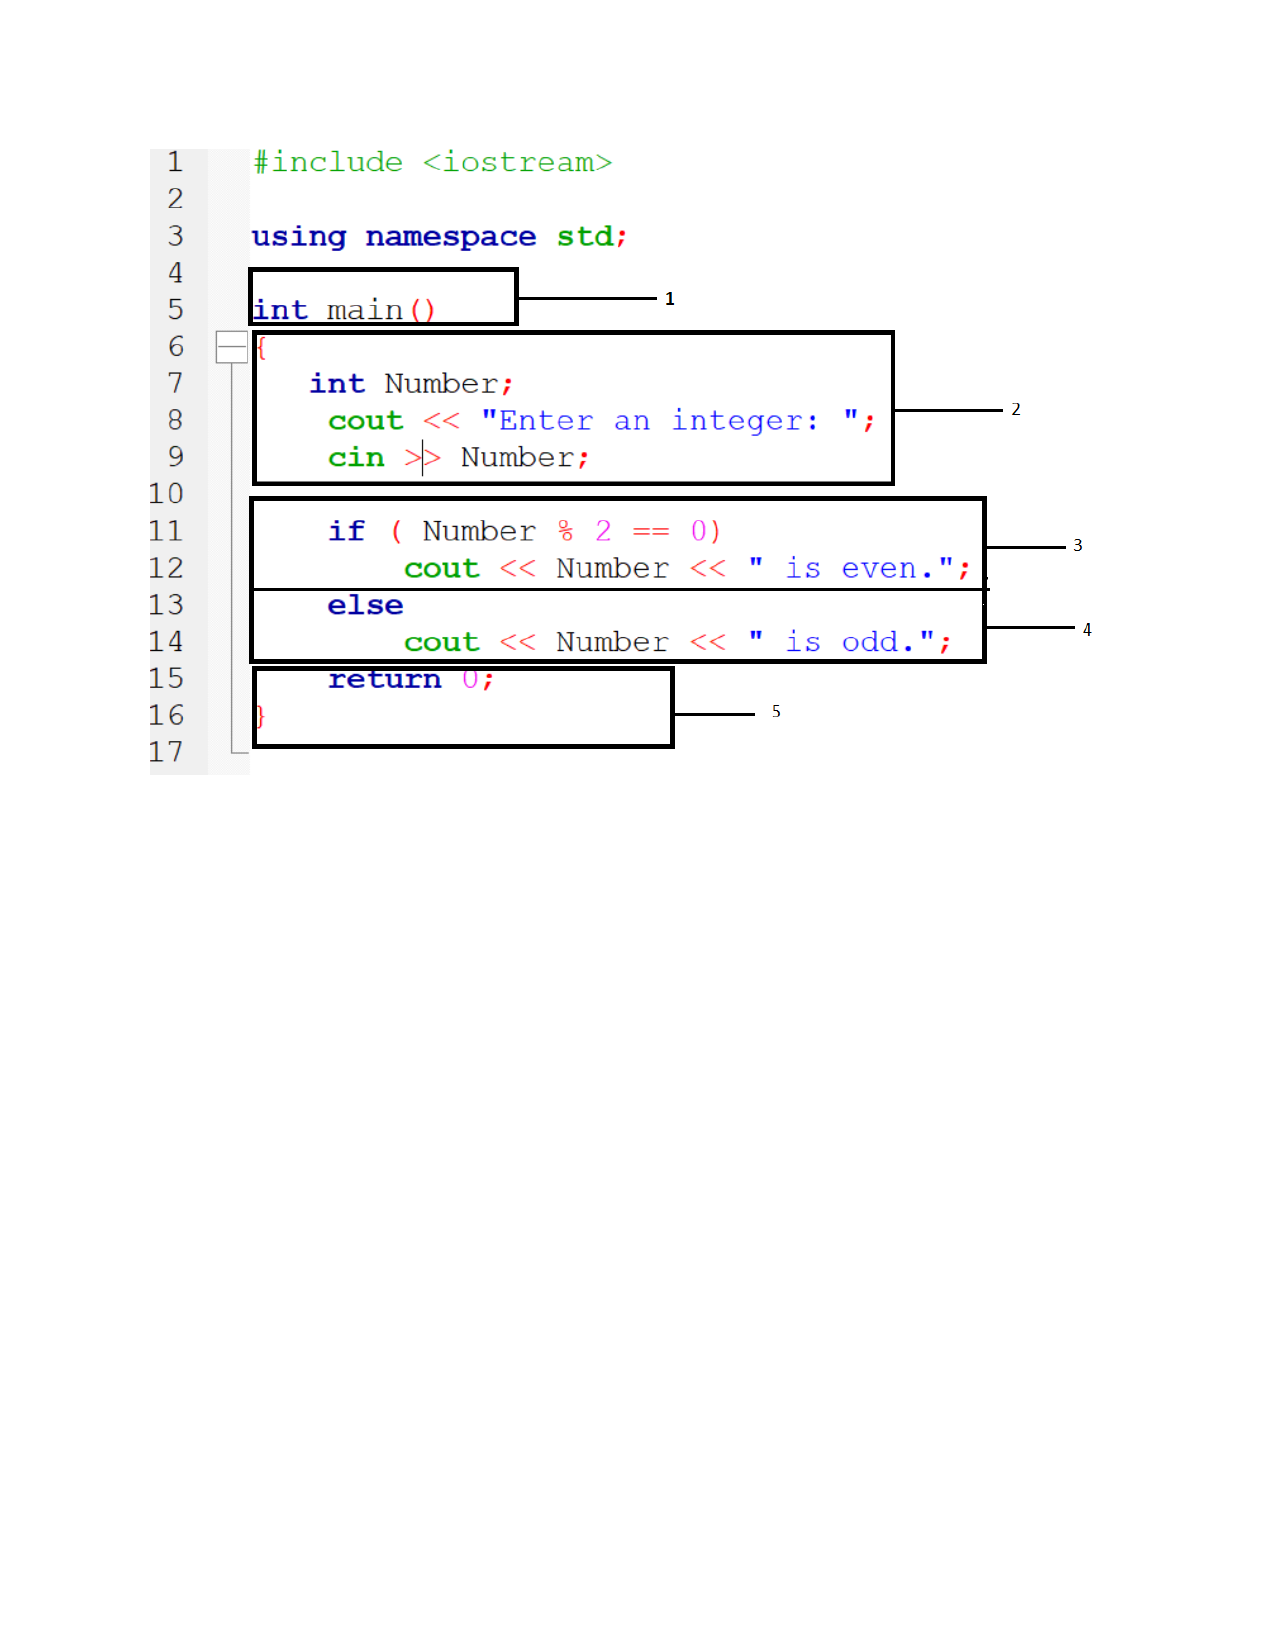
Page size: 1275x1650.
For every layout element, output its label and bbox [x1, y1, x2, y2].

picture [150, 149, 1126, 775]
